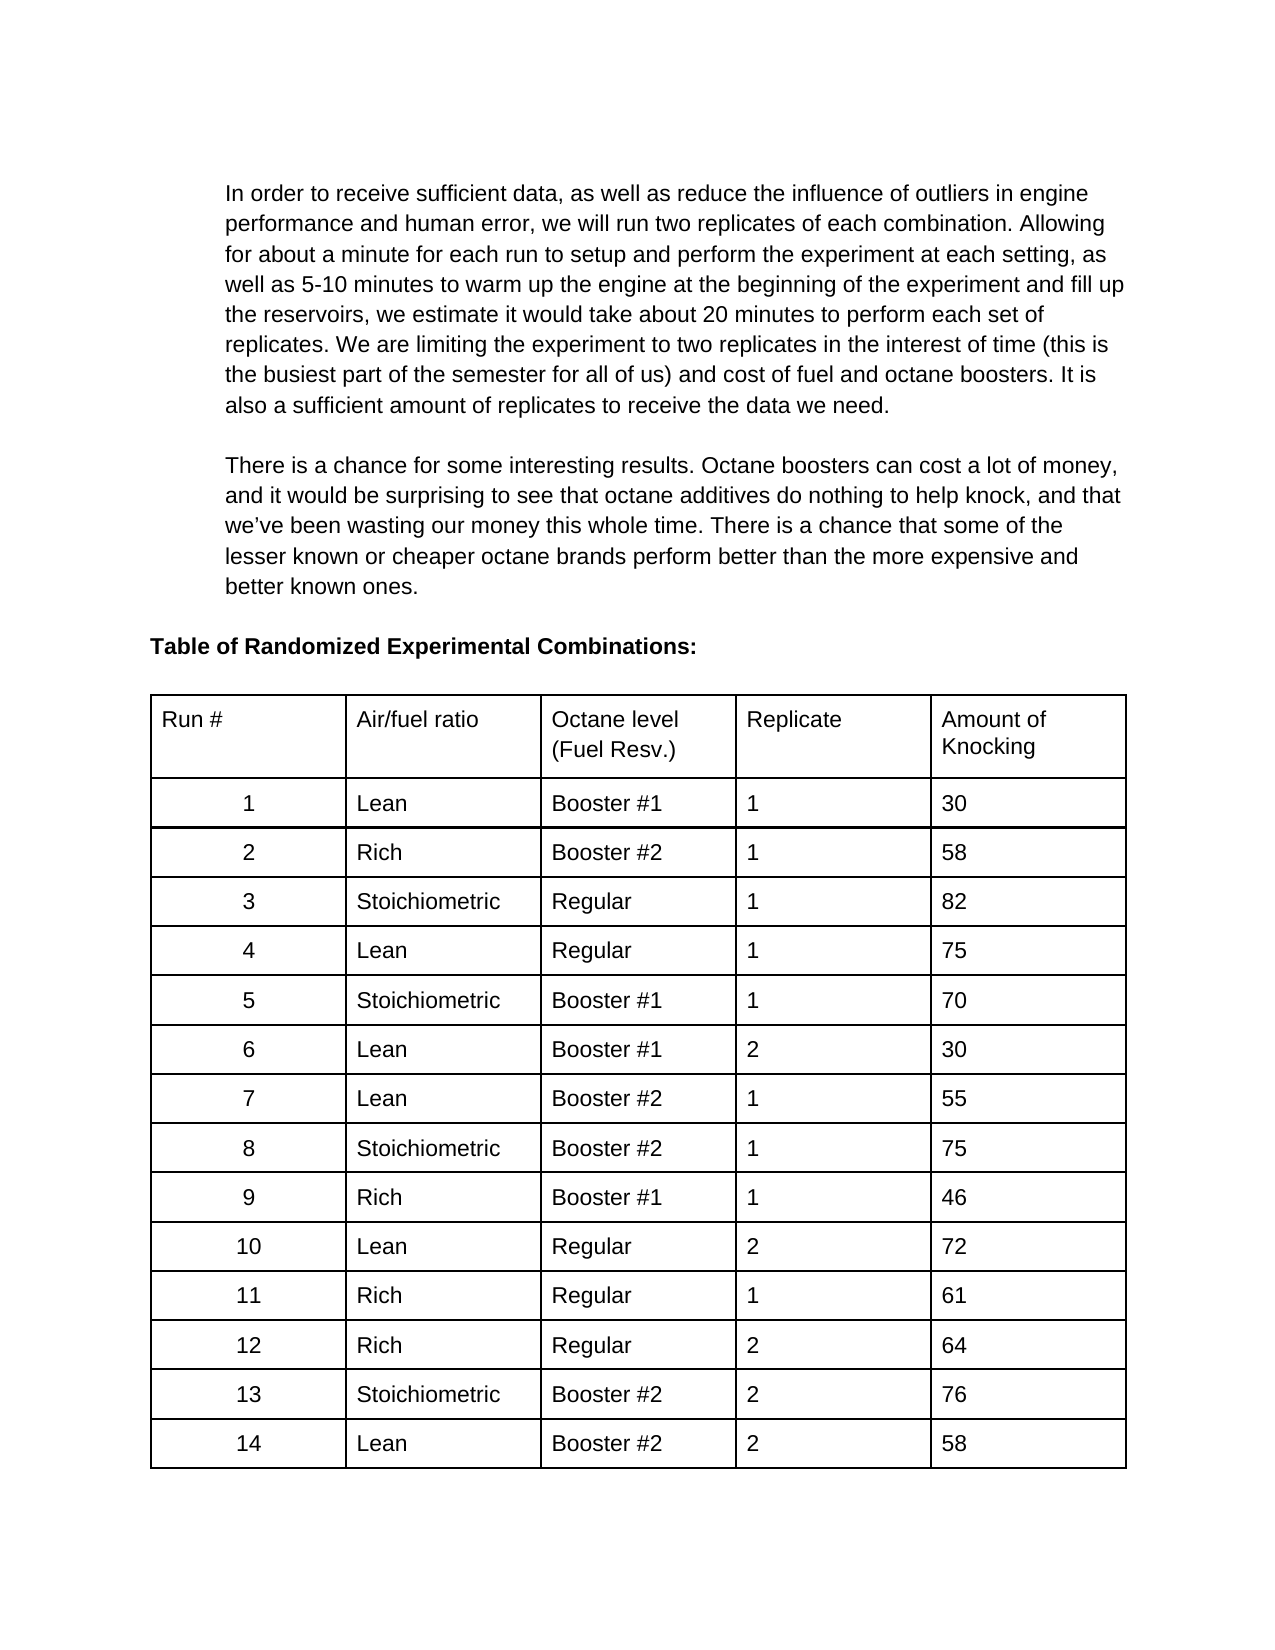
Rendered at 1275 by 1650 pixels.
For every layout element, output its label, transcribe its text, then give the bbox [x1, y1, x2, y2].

table_cell 1 [737, 1173, 930, 1221]
table_cell Regular [542, 1223, 735, 1270]
table_cell 1 [737, 1124, 930, 1171]
table_cell 46 [932, 1173, 1125, 1221]
table_cell Booster #1 [542, 779, 735, 826]
table_cell 82 [932, 878, 1125, 925]
table_cell 10 [152, 1223, 345, 1270]
table_cell 3 [152, 878, 345, 925]
table_cell 75 [932, 1124, 1125, 1171]
table_cell Regular [542, 878, 735, 925]
table_cell 61 [932, 1272, 1125, 1319]
table_cell 58 [932, 1420, 1125, 1467]
table_cell Regular [542, 1321, 735, 1368]
table_header Replicate [737, 696, 930, 777]
table_cell Stoichiometric [347, 1370, 540, 1418]
table_header Amount of Knocking [932, 696, 1125, 777]
table_cell 70 [932, 976, 1125, 1023]
table_cell Stoichiometric [347, 1124, 540, 1171]
table_cell Rich [347, 1173, 540, 1221]
table_cell Booster #1 [542, 976, 735, 1023]
table_cell 58 [932, 829, 1125, 876]
table_cell Lean [347, 779, 540, 826]
table_cell Lean [347, 927, 540, 974]
table_cell 12 [152, 1321, 345, 1368]
table_cell 1 [737, 927, 930, 974]
table_cell 5 [152, 976, 345, 1023]
table_cell Lean [347, 1026, 540, 1073]
table_cell 2 [152, 829, 345, 876]
table_cell 2 [737, 1420, 930, 1467]
table_cell Rich [347, 829, 540, 876]
text Table of Randomized Experimental Combinations: [150, 633, 1125, 660]
table_cell 2 [737, 1223, 930, 1270]
table_cell 4 [152, 927, 345, 974]
table_cell Booster #1 [542, 1173, 735, 1221]
text There is a chance for some interesting results. Octane boosters can cost a lot of money, and it would be surprising to see that octane additives do nothing to help knock, and that we’ve been wasting our money this whole time. There is a chance that some of the lesser known or cheaper octane brands perform better than the more expensive and better known ones. [225, 452, 1125, 599]
table_cell Booster #2 [542, 1075, 735, 1122]
table_cell Rich [347, 1272, 540, 1319]
table_cell 2 [737, 1026, 930, 1073]
table_cell 1 [737, 829, 930, 876]
table_cell Lean [347, 1420, 540, 1467]
table_cell 2 [737, 1321, 930, 1368]
table_cell Booster #2 [542, 1370, 735, 1418]
table_cell Booster #1 [542, 1026, 735, 1073]
table_cell 55 [932, 1075, 1125, 1122]
table_cell 1 [737, 878, 930, 925]
table_cell 76 [932, 1370, 1125, 1418]
table_cell Booster #2 [542, 829, 735, 876]
table_cell 1 [737, 779, 930, 826]
table_cell 72 [932, 1223, 1125, 1270]
table_cell 1 [737, 1272, 930, 1319]
table_cell 1 [737, 976, 930, 1023]
table_cell Lean [347, 1075, 540, 1122]
table_cell 30 [932, 1026, 1125, 1073]
table_header Octane level (Fuel Resv.) [542, 696, 735, 777]
table_cell Regular [542, 1272, 735, 1319]
table_cell 1 [152, 779, 345, 826]
table_cell Stoichiometric [347, 976, 540, 1023]
table_cell 13 [152, 1370, 345, 1418]
table_header Run # [152, 696, 345, 777]
table_cell 1 [737, 1075, 930, 1122]
table_cell Stoichiometric [347, 878, 540, 925]
table_cell 6 [152, 1026, 345, 1073]
table_cell 30 [932, 779, 1125, 826]
table_cell Booster #2 [542, 1420, 735, 1467]
table_cell 9 [152, 1173, 345, 1221]
table_cell 2 [737, 1370, 930, 1418]
table_cell 64 [932, 1321, 1125, 1368]
table_cell 75 [932, 927, 1125, 974]
table_cell 14 [152, 1420, 345, 1467]
table_header Air/fuel ratio [347, 696, 540, 777]
table_cell 7 [152, 1075, 345, 1122]
table_cell Booster #2 [542, 1124, 735, 1171]
table_cell Regular [542, 927, 735, 974]
table_cell Rich [347, 1321, 540, 1368]
text In order to receive sufficient data, as well as reduce the influence of outliers in engine performance and human error, we will run two replicates of each combination. Allowing for about a minute for each run to setup and perform the experiment at each setting, as well as 5-10 minutes to warm up the engine at the beginning of the experiment and fill up the reservoirs, we estimate it would take about 20 minutes to perform each set of replicates. We are limiting the experiment to two replicates in the interest of time (this is the busiest part of the semester for all of us) and cost of fuel and octane boosters. It is also a sufficient amount of replicates to receive the data we need. [225, 180, 1125, 418]
table_cell 8 [152, 1124, 345, 1171]
table_cell Lean [347, 1223, 540, 1270]
table_cell 11 [152, 1272, 345, 1319]
